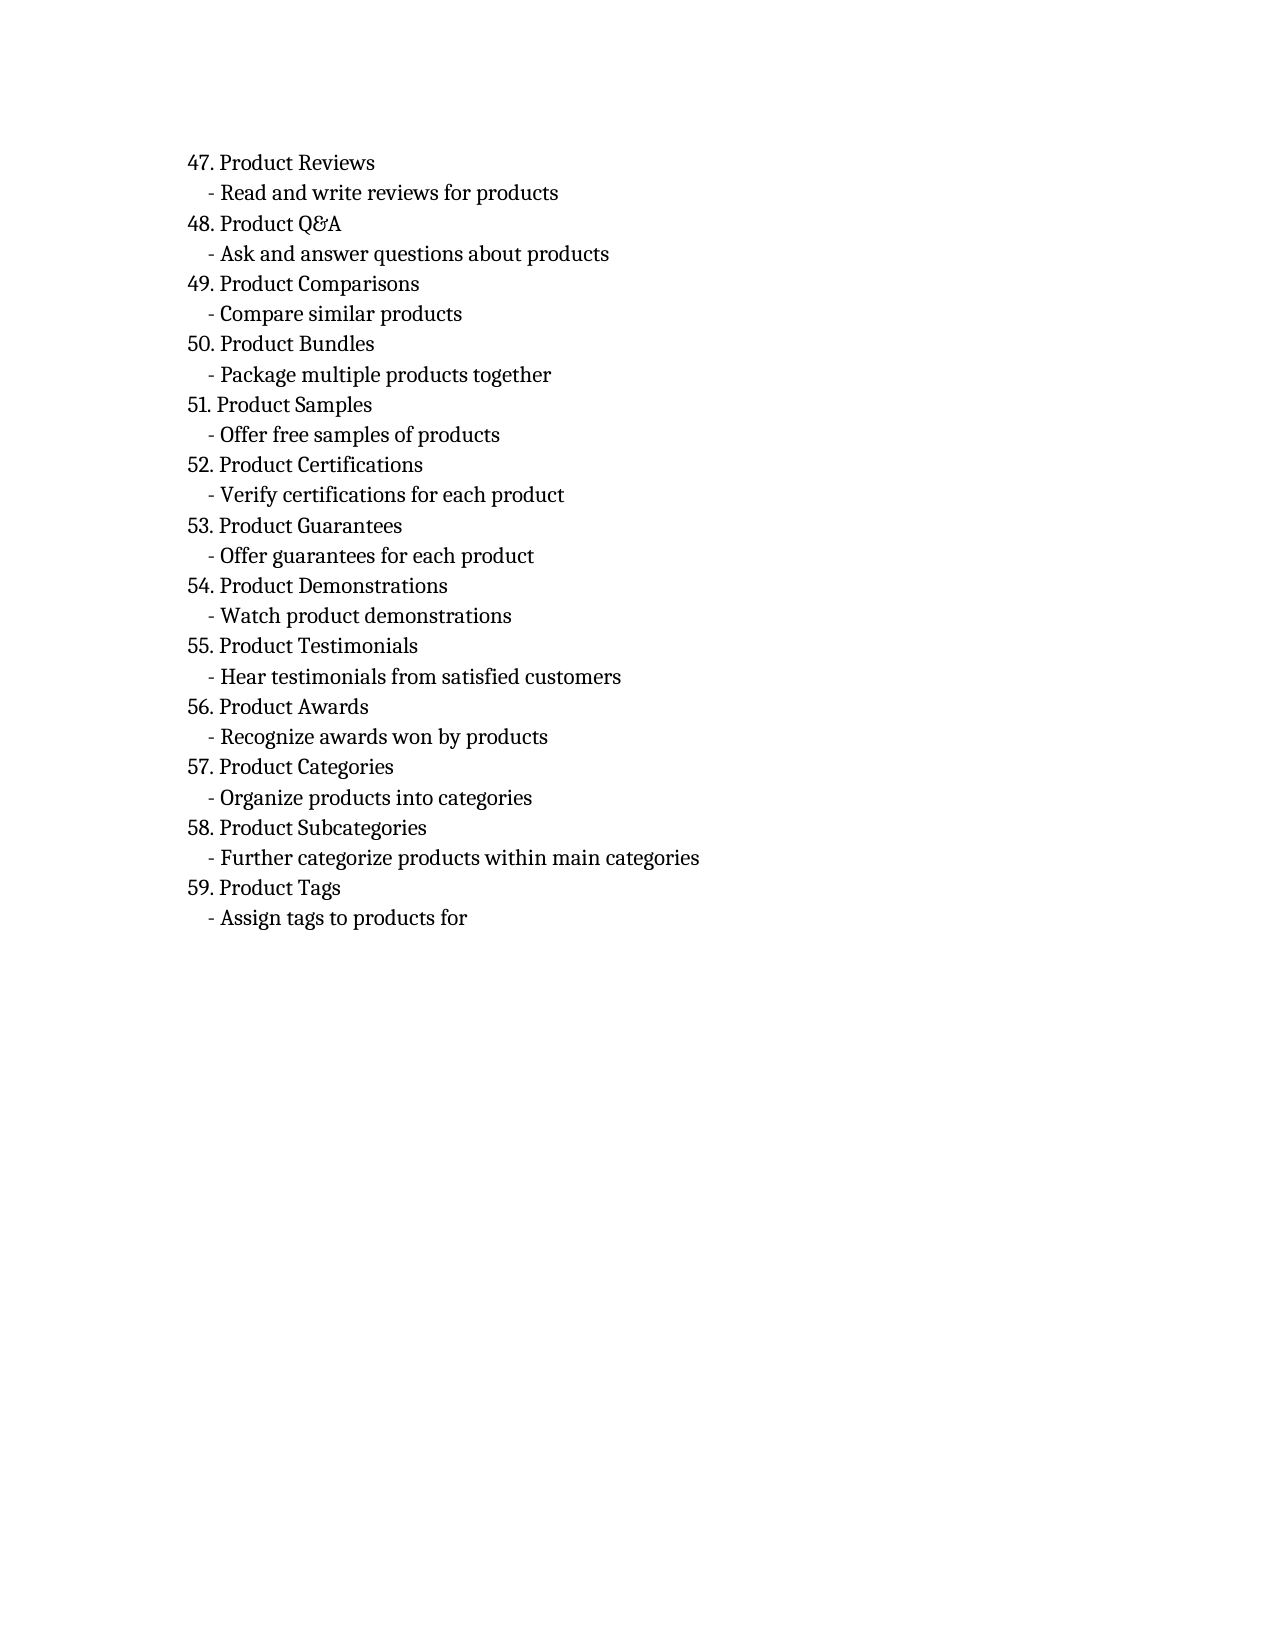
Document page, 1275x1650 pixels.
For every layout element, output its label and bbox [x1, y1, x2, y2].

text [187, 150, 1087, 932]
